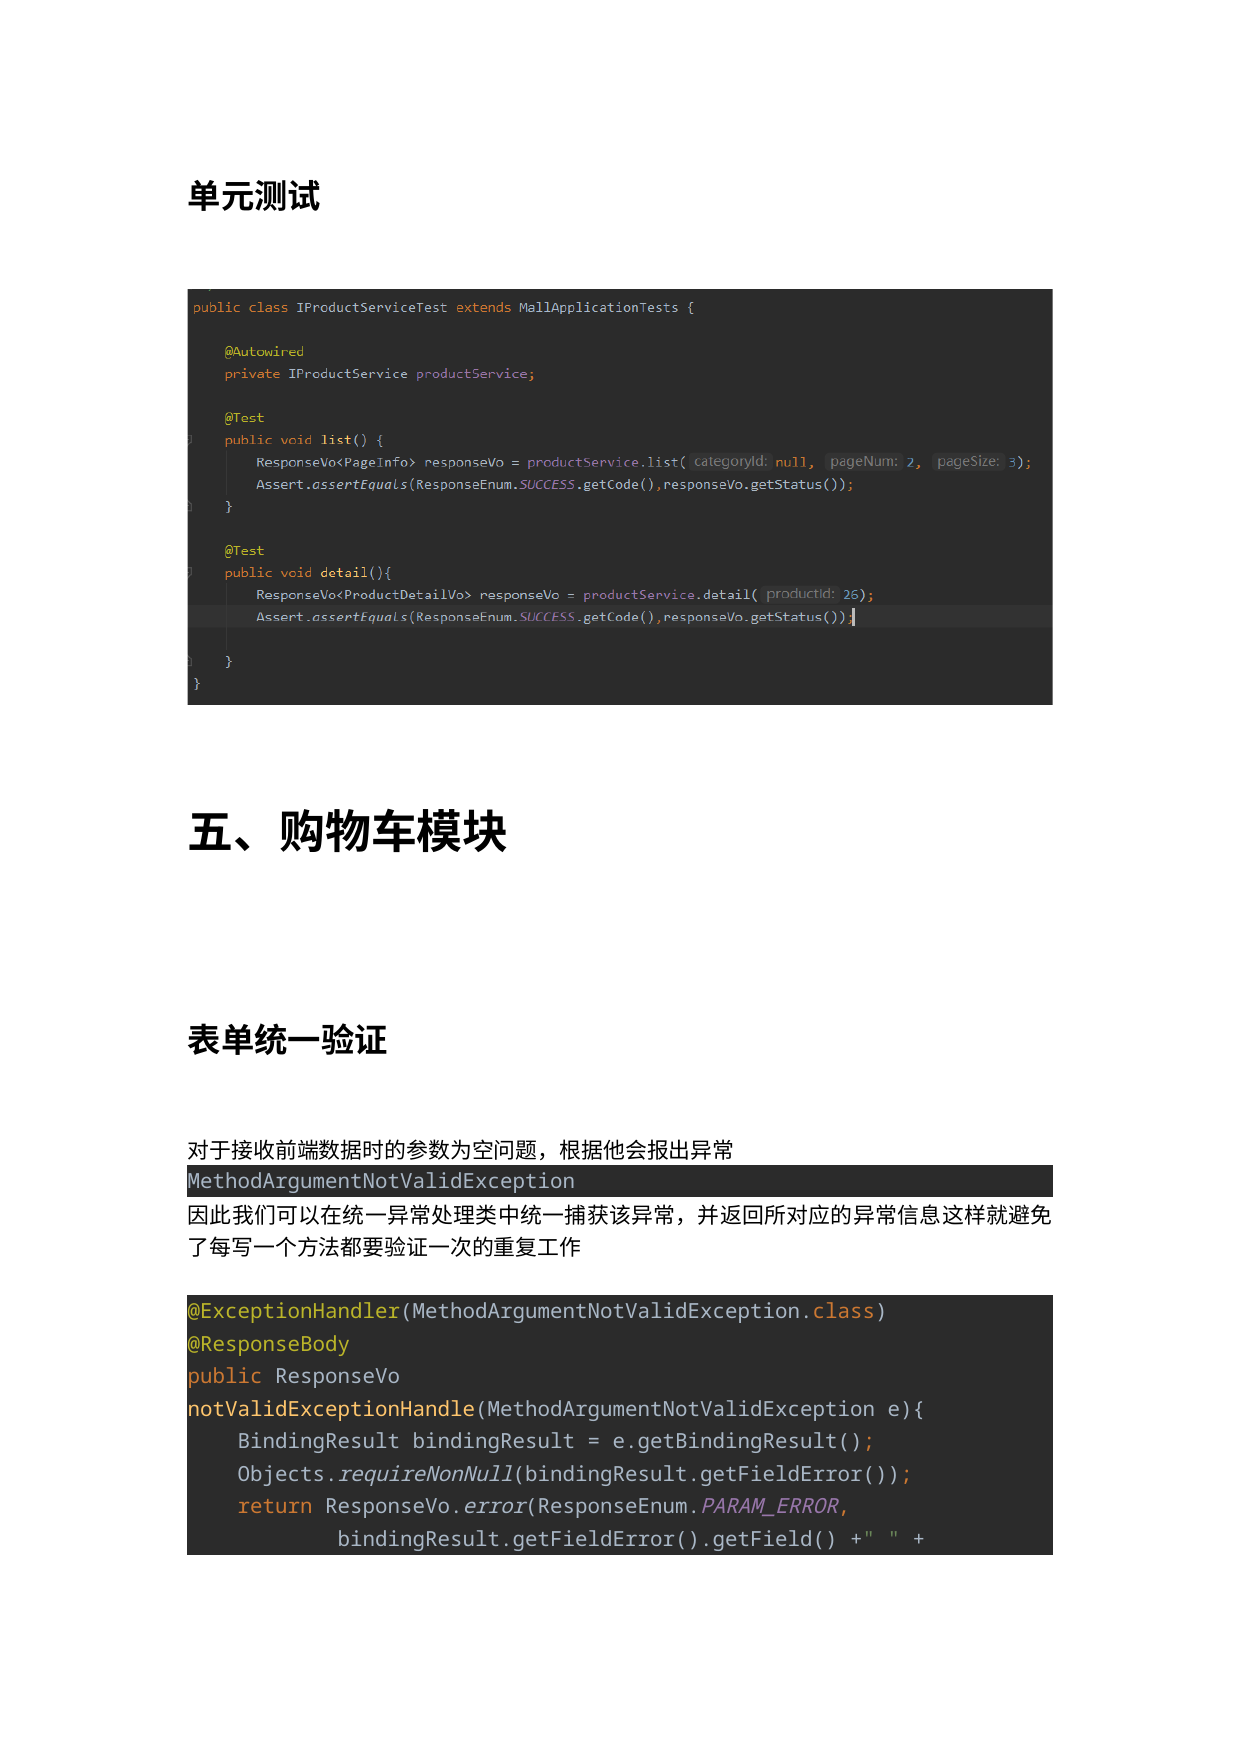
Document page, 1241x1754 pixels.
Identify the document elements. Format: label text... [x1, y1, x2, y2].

text 因此我们可以在统一异常处理类中统一捕获该异常，并返回所对应的异常信息这样就避免了每写一个方法都要验证一次的重复工作 [187, 1197, 1053, 1262]
text 对于接收前端数据时的参数为空问题，根据他会报出异常 [187, 1132, 1053, 1165]
picture [187, 289, 1053, 705]
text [187, 1295, 1053, 1555]
subtitle 五、购物车模块 [187, 779, 1053, 877]
subtitle 单元测试 [187, 162, 1053, 227]
subtitle 表单统一验证 [187, 1005, 1053, 1070]
text MethodArgumentNotValidException [187, 1165, 1053, 1197]
